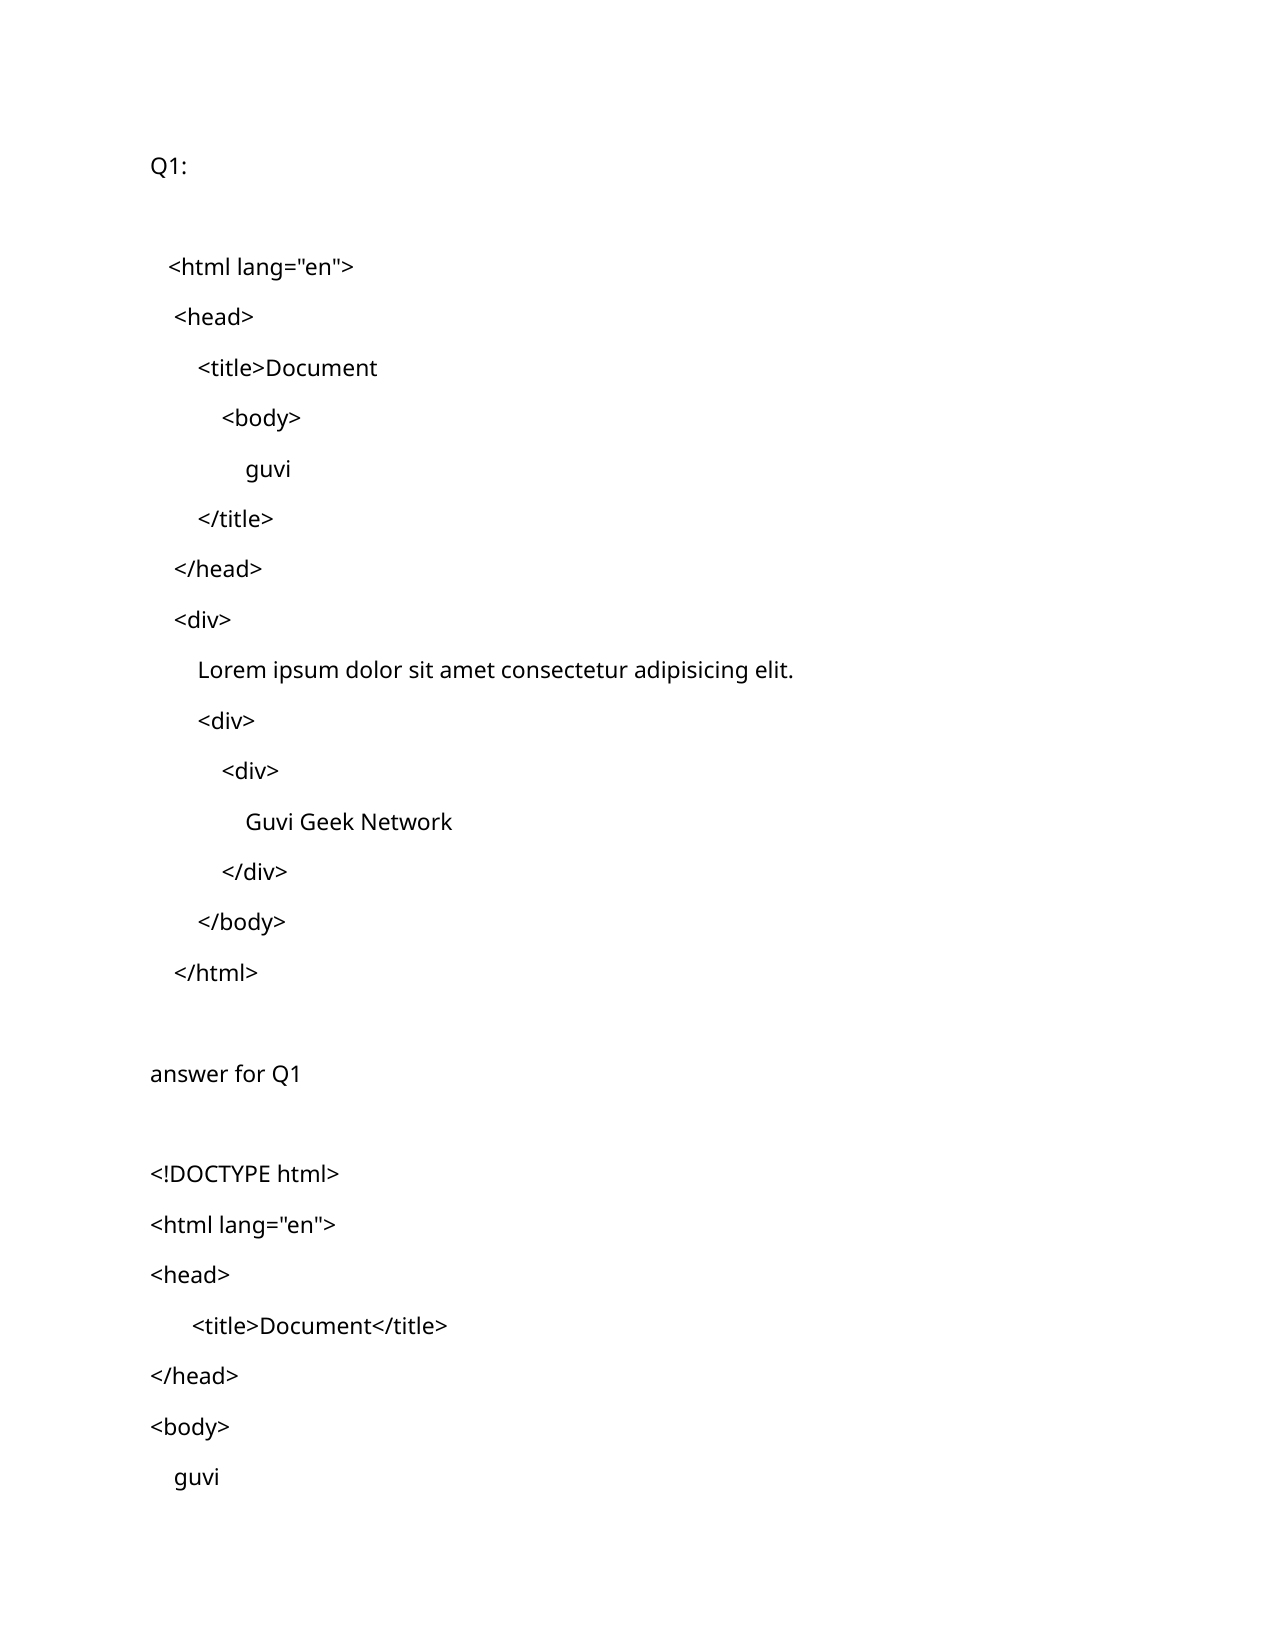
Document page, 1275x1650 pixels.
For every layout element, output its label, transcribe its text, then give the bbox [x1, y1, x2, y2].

text <div> [150, 604, 1125, 635]
text Lorem ipsum dolor sit amet consectetur adipisicing elit. [150, 654, 1125, 685]
text <head> [150, 301, 1125, 332]
text <title>Document [150, 352, 1125, 383]
text <title>Document</title> [150, 1309, 1125, 1341]
text </title> [150, 503, 1125, 534]
text Guvi Geek Network [150, 805, 1125, 837]
text </div> [150, 856, 1125, 887]
text </html> [150, 957, 1125, 988]
text </head> [150, 1360, 1125, 1391]
text <body> [150, 402, 1125, 433]
text <!DOCTYPE html> [150, 1158, 1125, 1189]
text Q1: [150, 150, 1125, 181]
text <head> [150, 1259, 1125, 1290]
text guvi [150, 1461, 1125, 1492]
text <html lang="en"> [150, 1209, 1125, 1240]
text <body> [150, 1410, 1125, 1442]
text </body> [150, 906, 1125, 937]
text guvi [150, 452, 1125, 484]
text <div> [150, 755, 1125, 786]
text </head> [150, 553, 1125, 584]
text <div> [150, 704, 1125, 736]
text <html lang="en"> [150, 251, 1125, 282]
text answer for Q1 [150, 1057, 1125, 1089]
